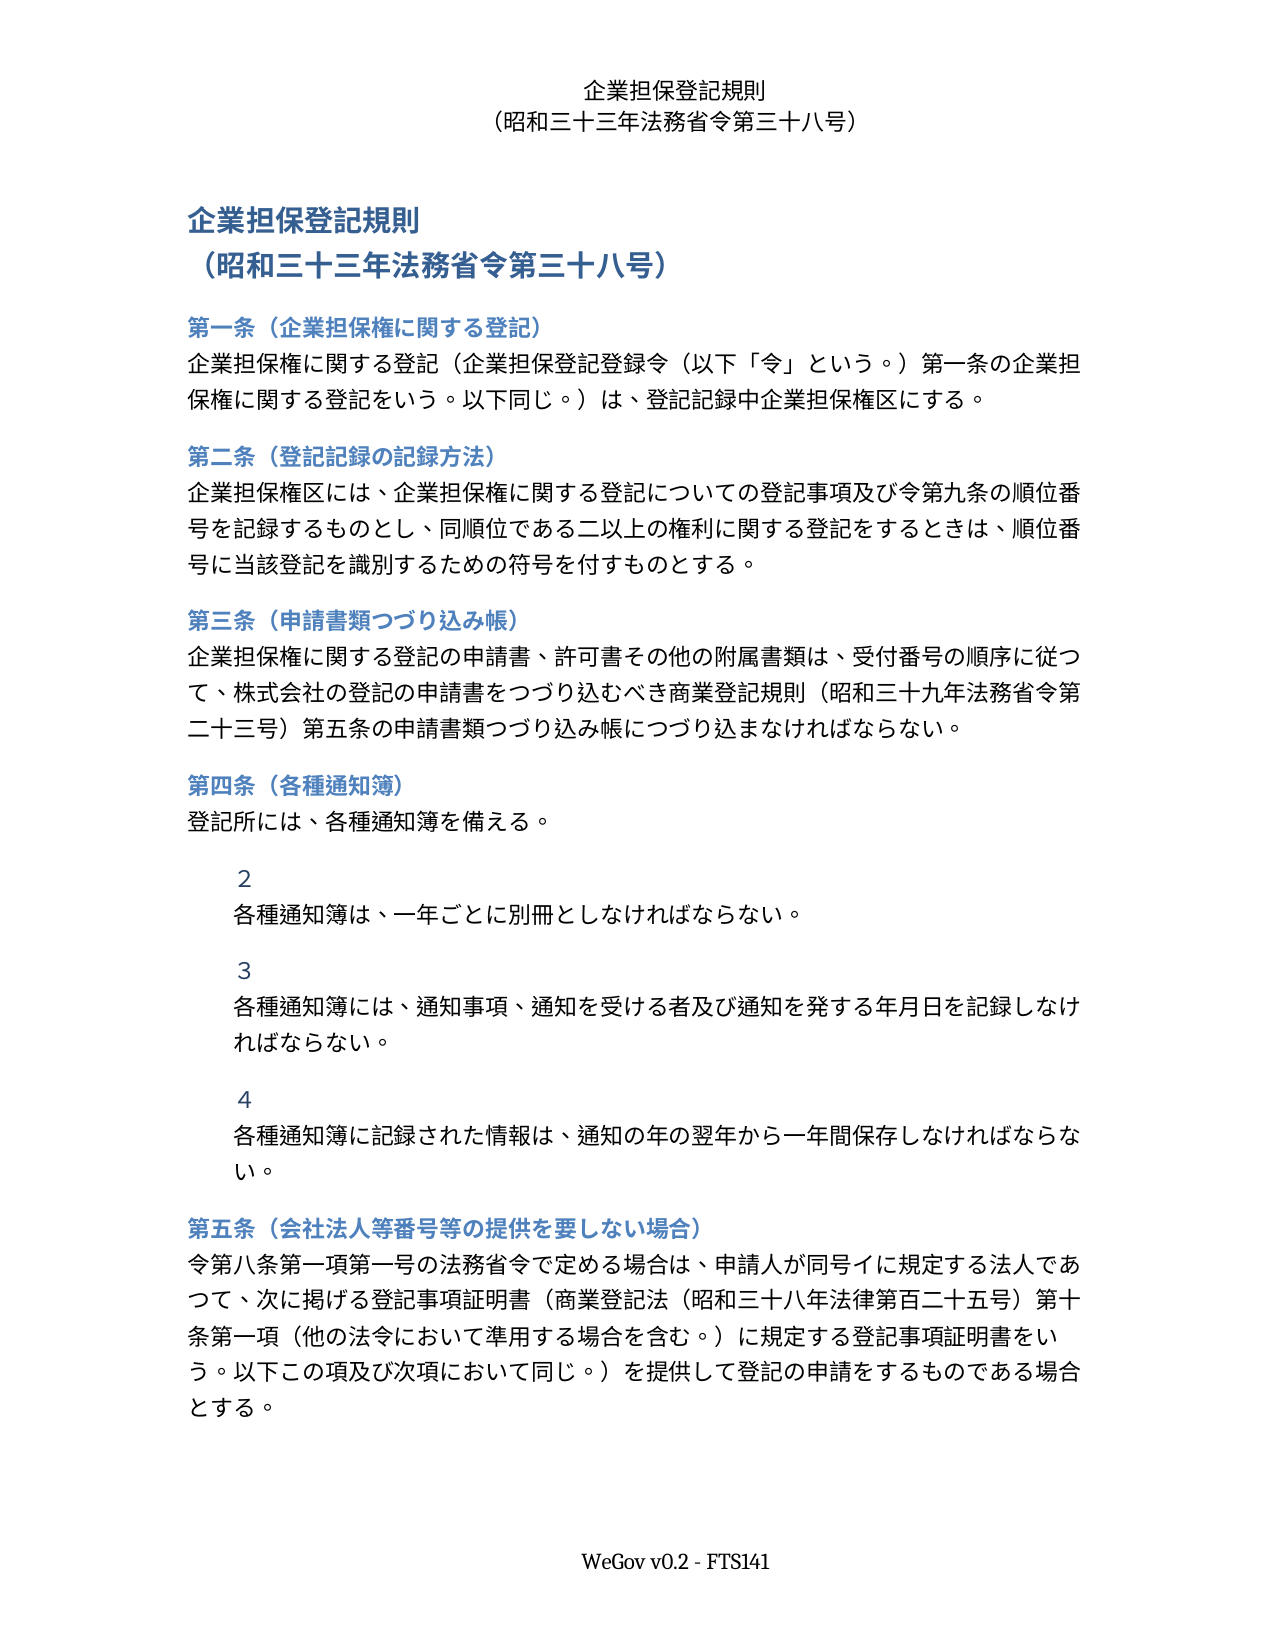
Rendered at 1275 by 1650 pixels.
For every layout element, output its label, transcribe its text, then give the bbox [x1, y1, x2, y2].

text 企業担保権に関する登記の申請書、許可書その他の附属書類は、受付番号の順序に従つて、株式会社の登記の申請書をつづり込むべき商業登記規則（昭和三十九年法務省令第二十三号）第五条の申請書類つづり込み帳につづり込まなければならない。 [187, 641, 1087, 744]
subtitle 企業担保登記規則 （昭和三十三年法務省令第三十八号） [187, 200, 1087, 285]
text 各種通知簿に記録された情報は、通知の年の翌年から一年間保存しなければならない。 [233, 1120, 1087, 1187]
text 各種通知簿には、通知事項、通知を受ける者及び通知を発する年月日を記録しなければならない。 [233, 991, 1087, 1058]
text 登記所には、各種通知簿を備える。 [187, 806, 1087, 837]
subtitle 第四条（各種通知簿） [187, 770, 1087, 801]
subtitle 第五条（会社法人等番号等の提供を要しない場合） [187, 1213, 1087, 1244]
subtitle 第一条（企業担保権に関する登記） [187, 312, 1087, 343]
subtitle ３ [233, 955, 1087, 987]
subtitle ４ [233, 1084, 1087, 1115]
subtitle 第三条（申請書類つづり込み帳） [187, 605, 1087, 637]
text 企業担保権に関する登記（企業担保登記登録令（以下「令」という。）第一条の企業担保権に関する登記をいう。以下同じ。）は、登記記録中企業担保権区にする。 [187, 348, 1087, 415]
text 令第八条第一項第一号の法務省令で定める場合は、申請人が同号イに規定する法人であつて、次に掲げる登記事項証明書（商業登記法（昭和三十八年法律第百二十五号）第十条第一項（他の法令において準用する場合を含む。）に規定する登記事項証明書をいう。以下この項及び次項において同じ。）を提供して登記の申請をするものである場合とする。 [187, 1248, 1087, 1423]
text 各種通知簿は、一年ごとに別冊としなければならない。 [233, 898, 1087, 930]
subtitle ２ [233, 863, 1087, 894]
text 企業担保権区には、企業担保権に関する登記についての登記事項及び令第九条の順位番号を記録するものとし、同順位である二以上の権利に関する登記をするときは、順位番号に当該登記を識別するための符号を付すものとする。 [187, 477, 1087, 580]
subtitle 第二条（登記記録の記録方法） [187, 441, 1087, 472]
